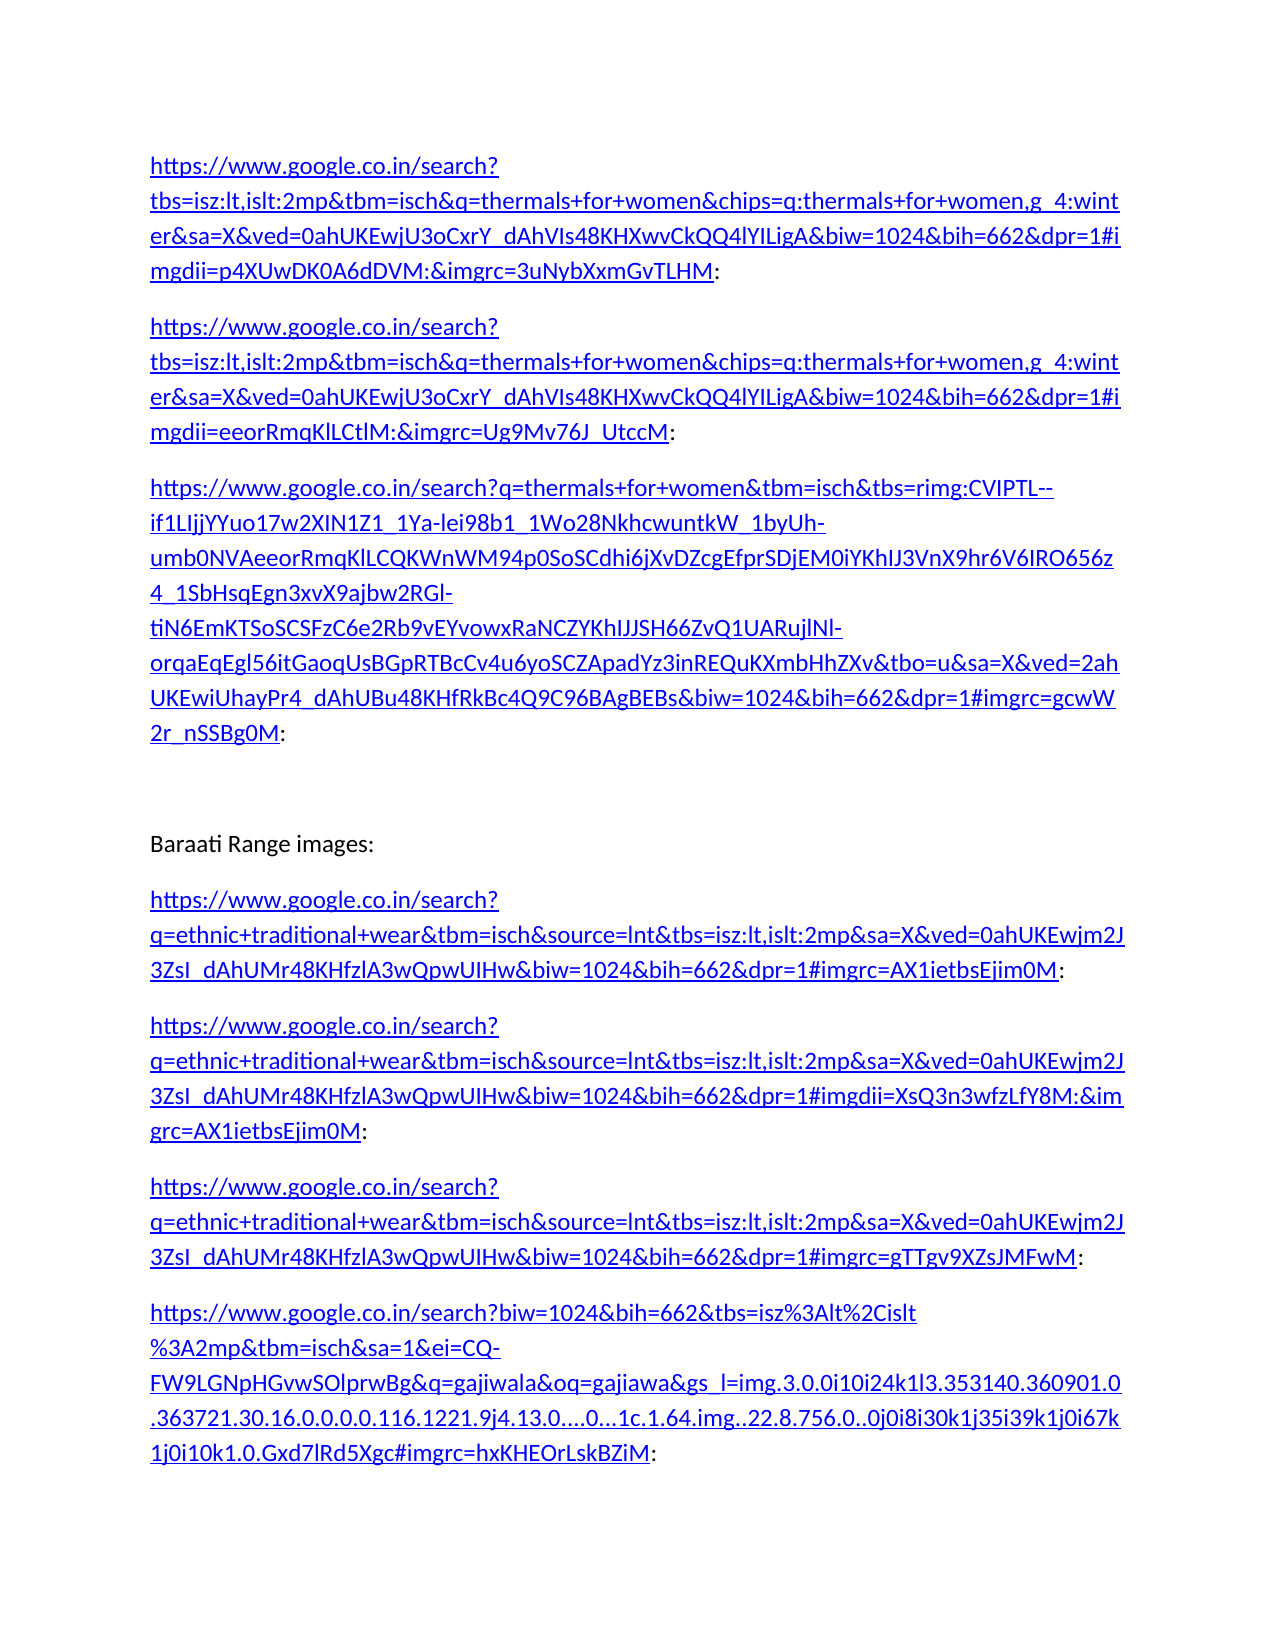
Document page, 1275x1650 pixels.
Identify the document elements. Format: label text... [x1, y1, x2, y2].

text https://www.google.co.in/search?q=thermals+for+women&tbm=isch&tbs=rimg:CVIPTL--if1LIjjYYuo17w2XIN1Z1_1Ya-lei98b1_1Wo28NkhcwuntkW_1byUh-umb0NVAeeorRmqKlLCQKWnWM94p0SoSCdhi6jXvDZcgEfprSDjEM0iYKhIJ3VnX9hr6V6IRO656z4_1SbHsqEgn3xvX9ajbw2RGl-tiN6EmKTSoSCSFzC6e2Rb9vEYvowxRaNCZYKhIJJSH66ZvQ1UARujlNl-orqaEqEgl56itGaoqUsBGpRTBcCv4u6yoSCZApadYz3inREQuKXmbHhZXv&tbo=u&sa=X&ved=2ahUKEwiUhayPr4_dAhUBu48KHfRkBc4Q9C96BAgBEBs&biw=1024&bih=662&dpr=1#imgrc=gcwW2r_nSSBg0M: [150, 472, 1125, 747]
text https://www.google.co.in/search?tbs=isz:lt,islt:2mp&tbm=isch&q=thermals+for+women&chips=q:thermals+for+women,g_4:winter&sa=X&ved=0ahUKEwjU3oCxrY_dAhVIs48KHXwvCkQQ4lYILigA&biw=1024&bih=662&dpr=1#imgdii=p4XUwDK0A6dDVM:&imgrc=3uNybXxmGvTLHM: [150, 150, 1125, 286]
text https://www.google.co.in/search?q=ethnic+traditional+wear&tbm=isch&source=lnt&tbs=isz:lt,islt:2mp&sa=X&ved=0ahUKEwjm2J3ZsI_dAhUMr48KHfzlA3wQpwUIHw&biw=1024&bih=662&dpr=1#imgdii=XsQ3n3wfzLfY8M:&imgrc=AX1ietbsEjim0M: [150, 1010, 1125, 1071]
text https://www.google.co.in/search?q=ethnic+traditional+wear&tbm=isch&source=lnt&tbs=isz:lt,islt:2mp&sa=X&ved=0ahUKEwjm2J3ZsI_dAhUMr48KHfzlA3wQpwUIHw&biw=1024&bih=662&dpr=1#imgrc=gTTgv9XZsJMFwM: [150, 1234, 1125, 1271]
text Baraati Range images: [150, 828, 1125, 859]
text https://www.google.co.in/search?tbs=isz:lt,islt:2mp&tbm=isch&q=thermals+for+women&chips=q:thermals+for+women,g_4:winter&sa=X&ved=0ahUKEwjU3oCxrY_dAhVIs48KHXwvCkQQ4lYILigA&biw=1024&bih=662&dpr=1#imgdii=eeorRmqKlLCtlM:&imgrc=Ug9Mv76J_UtccM: [150, 311, 1125, 446]
text https://www.google.co.in/search?q=ethnic+traditional+wear&tbm=isch&source=lnt&tbs=isz:lt,islt:2mp&sa=X&ved=0ahUKEwjm2J3ZsI_dAhUMr48KHfzlA3wQpwUIHw&biw=1024&bih=662&dpr=1#imgrc=gTTgv9XZsJMFwM: [150, 1171, 1125, 1232]
text https://www.google.co.in/search?q=ethnic+traditional+wear&tbm=isch&source=lnt&tbs=isz:lt,islt:2mp&sa=X&ved=0ahUKEwjm2J3ZsI_dAhUMr48KHfzlA3wQpwUIHw&biw=1024&bih=662&dpr=1#imgrc=AX1ietbsEjim0M: [150, 947, 1125, 985]
text https://www.google.co.in/search?biw=1024&bih=662&tbs=isz%3Alt%2Cislt%3A2mp&tbm=isch&sa=1&ei=CQ-FW9LGNpHGvwSOlprwBg&q=gajiwala&oq=gajiawa&gs_l=img.3.0.0i10i24k1l3.353140.360901.0.363721.30.16.0.0.0.0.116.1221.9j4.13.0....0...1c.1.64.img..22.8.756.0..0j0i8i30k1j35i39k1j0i67k1j0i10k1.0.Gxd7lRd5Xgc#imgrc=hxKHEOrLskBZiM: [150, 1297, 1125, 1467]
text https://www.google.co.in/search?q=ethnic+traditional+wear&tbm=isch&source=lnt&tbs=isz:lt,islt:2mp&sa=X&ved=0ahUKEwjm2J3ZsI_dAhUMr48KHfzlA3wQpwUIHw&biw=1024&bih=662&dpr=1#imgrc=AX1ietbsEjim0M: [150, 884, 1125, 945]
text https://www.google.co.in/search?q=ethnic+traditional+wear&tbm=isch&source=lnt&tbs=isz:lt,islt:2mp&sa=X&ved=0ahUKEwjm2J3ZsI_dAhUMr48KHfzlA3wQpwUIHw&biw=1024&bih=662&dpr=1#imgdii=XsQ3n3wfzLfY8M:&imgrc=AX1ietbsEjim0M: [150, 1073, 1125, 1146]
